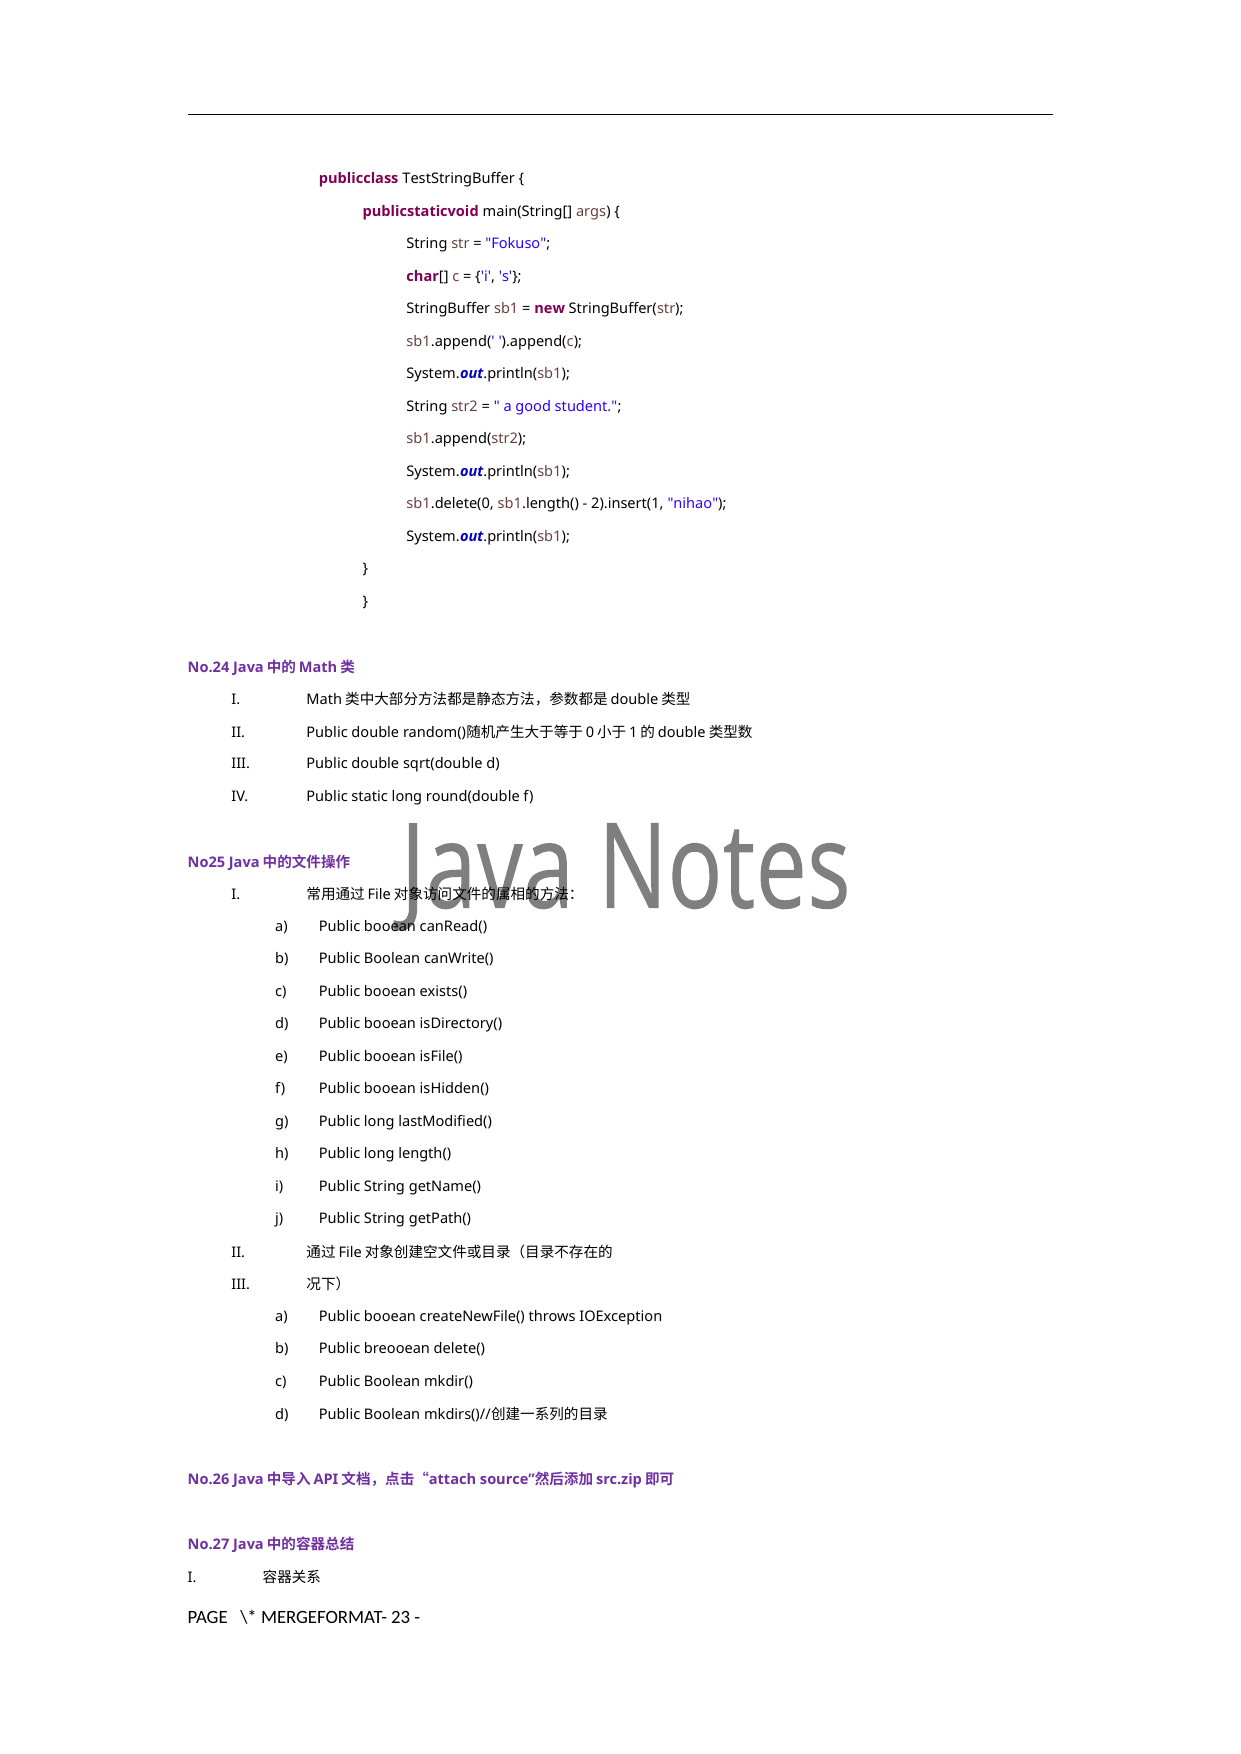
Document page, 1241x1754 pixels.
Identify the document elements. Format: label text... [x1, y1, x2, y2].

list Public booean canRead() [275, 909, 1053, 942]
list 容器关系 [187, 1559, 1053, 1592]
list Public breooean delete() [275, 1332, 1053, 1364]
list Public String getPath() [275, 1202, 1053, 1234]
text publicstaticvoid main(String[] args) { [319, 194, 1053, 227]
list Public String getName() [275, 1169, 1053, 1202]
text sb1.delete(0, sb1.length() - 2).insert(1, "nihao"); [319, 487, 1053, 519]
list Public booean exists() [275, 974, 1053, 1007]
text System.out.println(sb1); [319, 454, 1053, 487]
list Public Boolean mkdir() [275, 1364, 1053, 1397]
list Public double sqrt(double d) [231, 747, 1053, 779]
list Public booean createNewFile() throws IOException [275, 1299, 1053, 1332]
text No.27 Java中的容器总结 [187, 1527, 1053, 1559]
text No25 Java中的文件操作 [187, 844, 1053, 877]
list Public booean isDirectory() [275, 1007, 1053, 1039]
list 常用通过File对象访问文件的属相的方法： [231, 877, 1053, 909]
text sb1.append(str2); [319, 422, 1053, 454]
list Public booean isFile() [275, 1039, 1053, 1072]
list Public Boolean canWrite() [275, 942, 1053, 974]
text System.out.println(sb1); [319, 357, 1053, 389]
list Public Boolean mkdirs()//创建一系列的目录 [275, 1397, 1053, 1429]
text No.26 Java中导入API文档，点击“attach source”然后添加src.zip即可 [187, 1462, 1053, 1494]
list Public long lastModified() [275, 1104, 1053, 1137]
list 通过File对象创建空文件或目录（目录不存在的 [231, 1234, 1053, 1267]
text StringBuffer sb1 = new StringBuffer(str); [319, 292, 1053, 324]
text char[] c = {'i', 's'}; [319, 259, 1053, 292]
list Public long length() [275, 1137, 1053, 1169]
text sb1.append(' ').append(c); [319, 324, 1053, 357]
list Public double random()随机产生大于等于0小于1的double类型数 [231, 714, 1053, 747]
text String str2 = " a good student."; [319, 389, 1053, 422]
list Public static long round(double f) [231, 779, 1053, 812]
list Math类中大部分方法都是静态方法，参数都是double类型 [231, 682, 1053, 714]
text } [362, 584, 1053, 617]
list Public booean isHidden() [275, 1072, 1053, 1104]
text } [319, 552, 1053, 584]
text String str = "Fokuso"; [319, 227, 1053, 259]
text publicclass TestStringBuffer { [319, 162, 1053, 194]
text No.24 Java中的Math类 [187, 649, 1053, 682]
text System.out.println(sb1); [319, 519, 1053, 552]
list 况下） [231, 1267, 1053, 1299]
